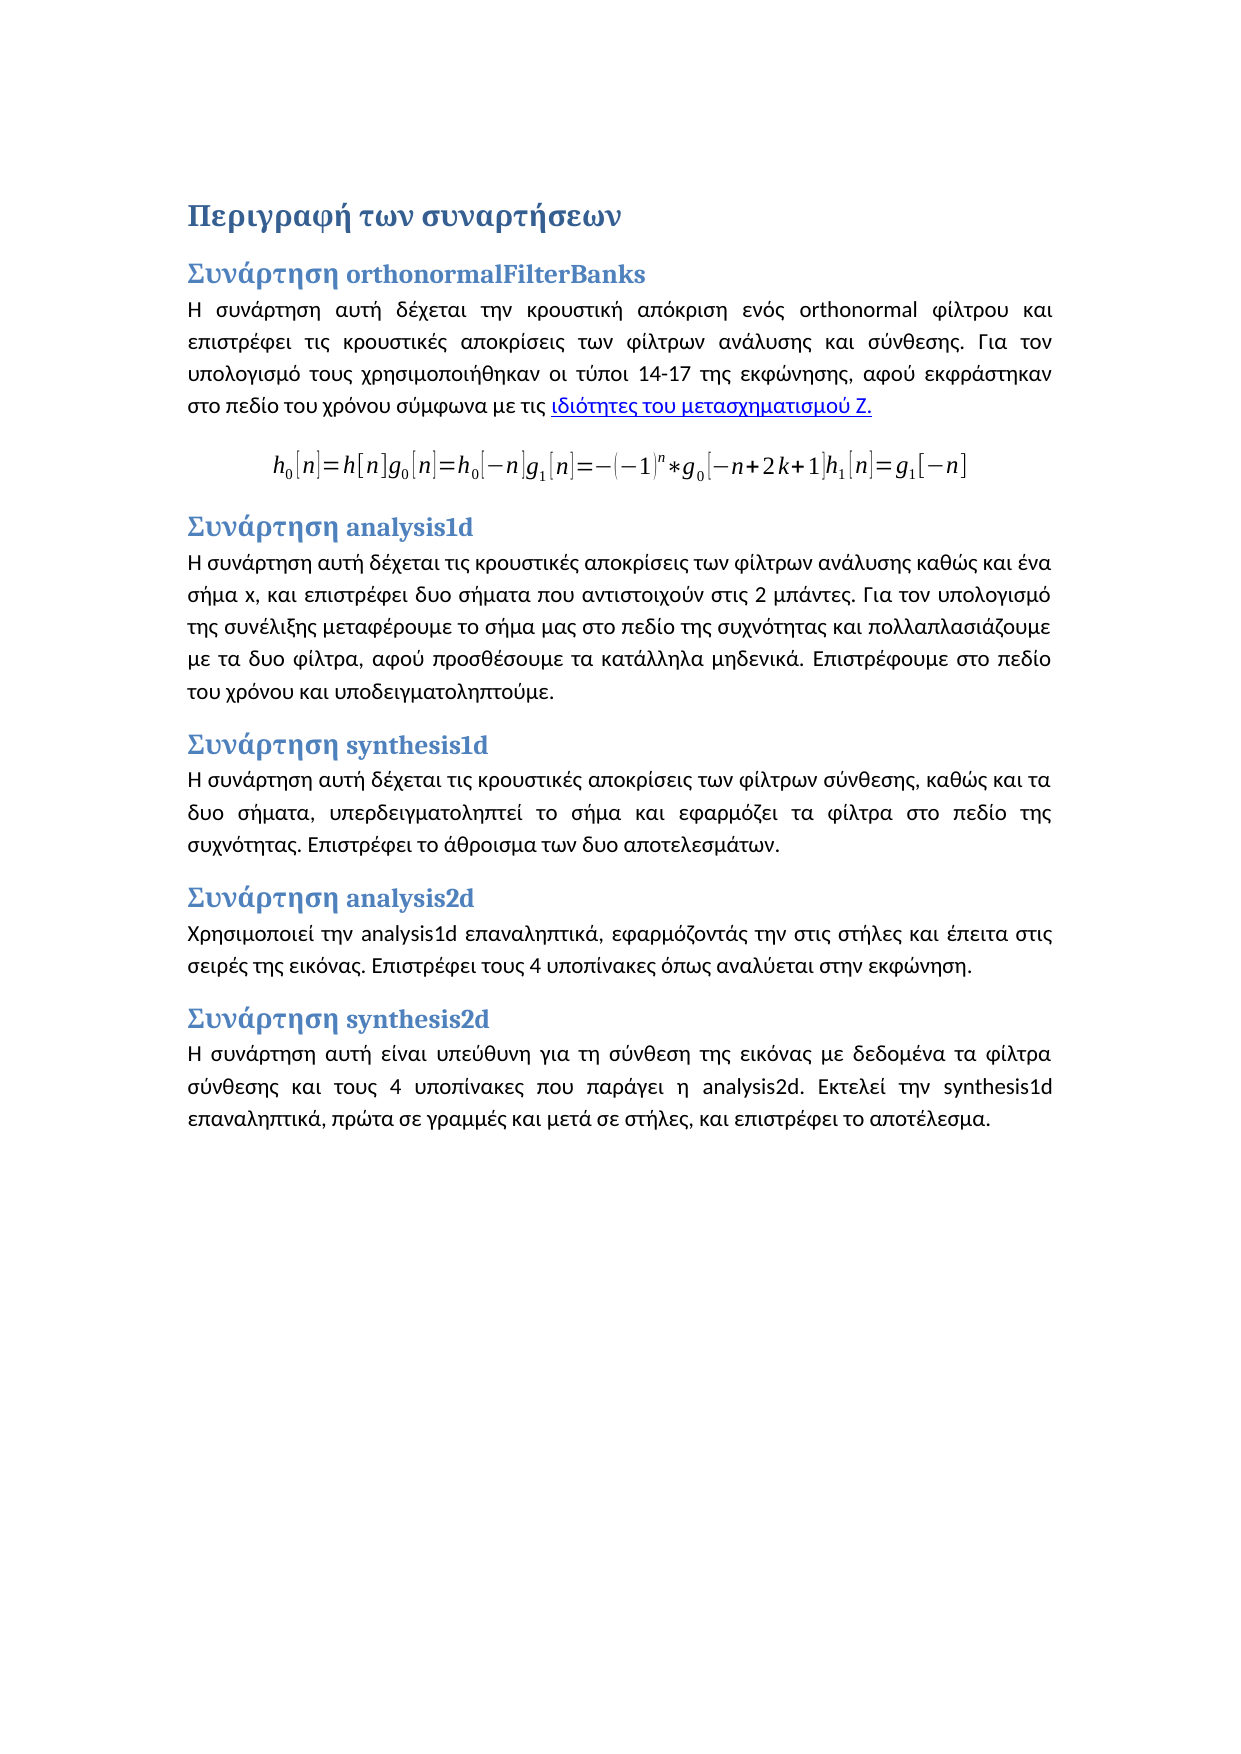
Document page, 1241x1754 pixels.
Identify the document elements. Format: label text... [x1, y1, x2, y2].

subtitle Συνάρτηση analysis1d [187, 512, 1053, 543]
text Η συνάρτηση αυτή δέχεται την κρουστική απόκριση ενός orthonormal φίλτρου και επιστρέφει τις κρουστικές αποκρίσεις των φίλτρων ανάλυσης και σύνθεσης. Για τον υπολογισμό τους χρησιμοποιήθηκαν οι τύποι 14-17 της εκφώνησης, αφού εκφράστηκαν στο πεδίο του χρόνου σύμφωνα με τις ιδιότητες του μετασχηματισμού Z. [187, 295, 1053, 420]
text Η συνάρτηση αυτή είναι υπεύθυνη για τη σύνθεση της εικόνας με δεδομένα τα φίλτρα σύνθεσης και τους 4 υποπίνακες που παράγει η analysis2d. Εκτελεί την synthesis1d επαναληπτικά, πρώτα σε γραμμές και μετά σε στήλες, και επιστρέφει το αποτέλεσμα. [187, 1039, 1053, 1132]
subtitle Συνάρτηση orthonormalFilterBanks [187, 259, 1053, 291]
subtitle Περιγραφή των συναρτήσεων [187, 200, 1053, 233]
text Η συνάρτηση αυτή δέχεται τις κρουστικές αποκρίσεις των φίλτρων σύνθεσης, καθώς και τα δυο σήματα, υπερδειγματοληπτεί το σήμα και εφαρμόζει τα φίλτρα στο πεδίο της συχνότητας. Επιστρέφει το άθροισμα των δυο αποτελεσμάτων. [187, 766, 1053, 858]
text Χρησιμοποιεί την analysis1d επαναληπτικά, εφαρμόζοντάς την στις στήλες και έπειτα στις σειρές της εικόνας. Επιστρέφει τους 4 υποπίνακες όπως αναλύεται στην εκφώνηση. [187, 919, 1053, 979]
subtitle Συνάρτηση analysis2d [187, 883, 1053, 914]
subtitle Συνάρτηση synthesis2d [187, 1004, 1053, 1035]
subtitle Συνάρτηση synthesis1d [187, 730, 1053, 761]
text Η συνάρτηση αυτή δέχεται τις κρουστικές αποκρίσεις των φίλτρων ανάλυσης καθώς και ένα σήμα x, και επιστρέφει δυο σήματα που αντιστοιχούν στις 2 μπάντες. Για τον υπολογισμό της συνέλιξης μεταφέρουμε το σήμα μας στο πεδίο της συχνότητας και πολλαπλασιάζουμε με τα δυο φίλτρα, αφού προσθέσουμε τα κατάλληλα μηδενικά. Επιστρέφουμε στο πεδίο του χρόνου και υποδειγματοληπτούμε. [187, 548, 1053, 705]
